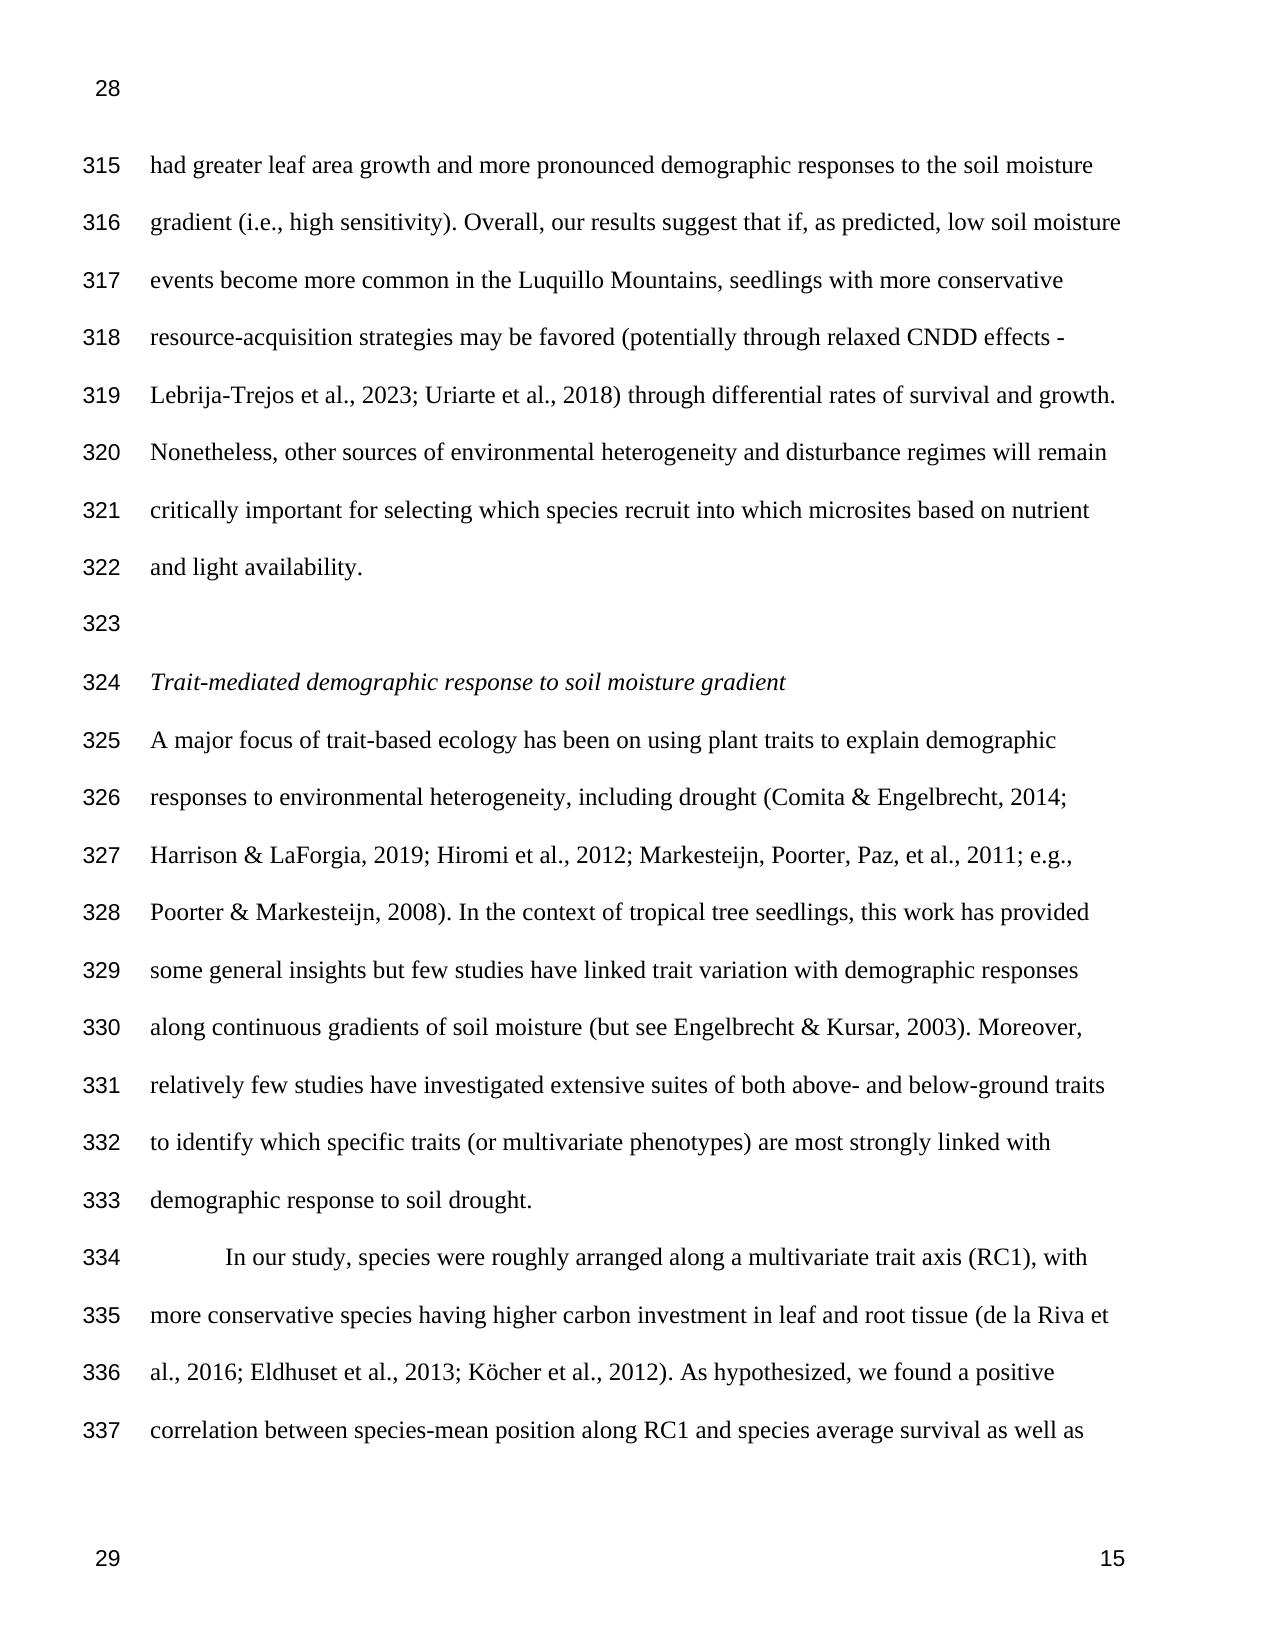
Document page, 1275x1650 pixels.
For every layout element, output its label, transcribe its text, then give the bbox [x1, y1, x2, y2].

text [150, 1242, 1125, 1444]
text A major focus of trait-based ecology has been on using plant traits to explain demographic responses to environmental heterogeneity, including drought (Comita & Engelbrecht, 2014; Harrison & LaForgia, 2019; Hiromi et al., 2012; Markesteijn, Poorter, Paz, et al., 2011; e.g., Poorter & Markesteijn, 2008). In the context of tropical tree seedlings, this work has provided some general insights but few studies have linked trait variation with demographic responses along continuous gradients of soil moisture (but see Engelbrecht & Kursar, 2003). Moreover, relatively few studies have investigated extensive suites of both above- and below-ground traits to identify which specific traits (or multivariate phenotypes) are most strongly linked with demographic response to soil drought. [150, 725, 1125, 1214]
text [150, 150, 1125, 581]
text Trait-mediated demographic response to soil moisture gradient [150, 667, 1125, 696]
